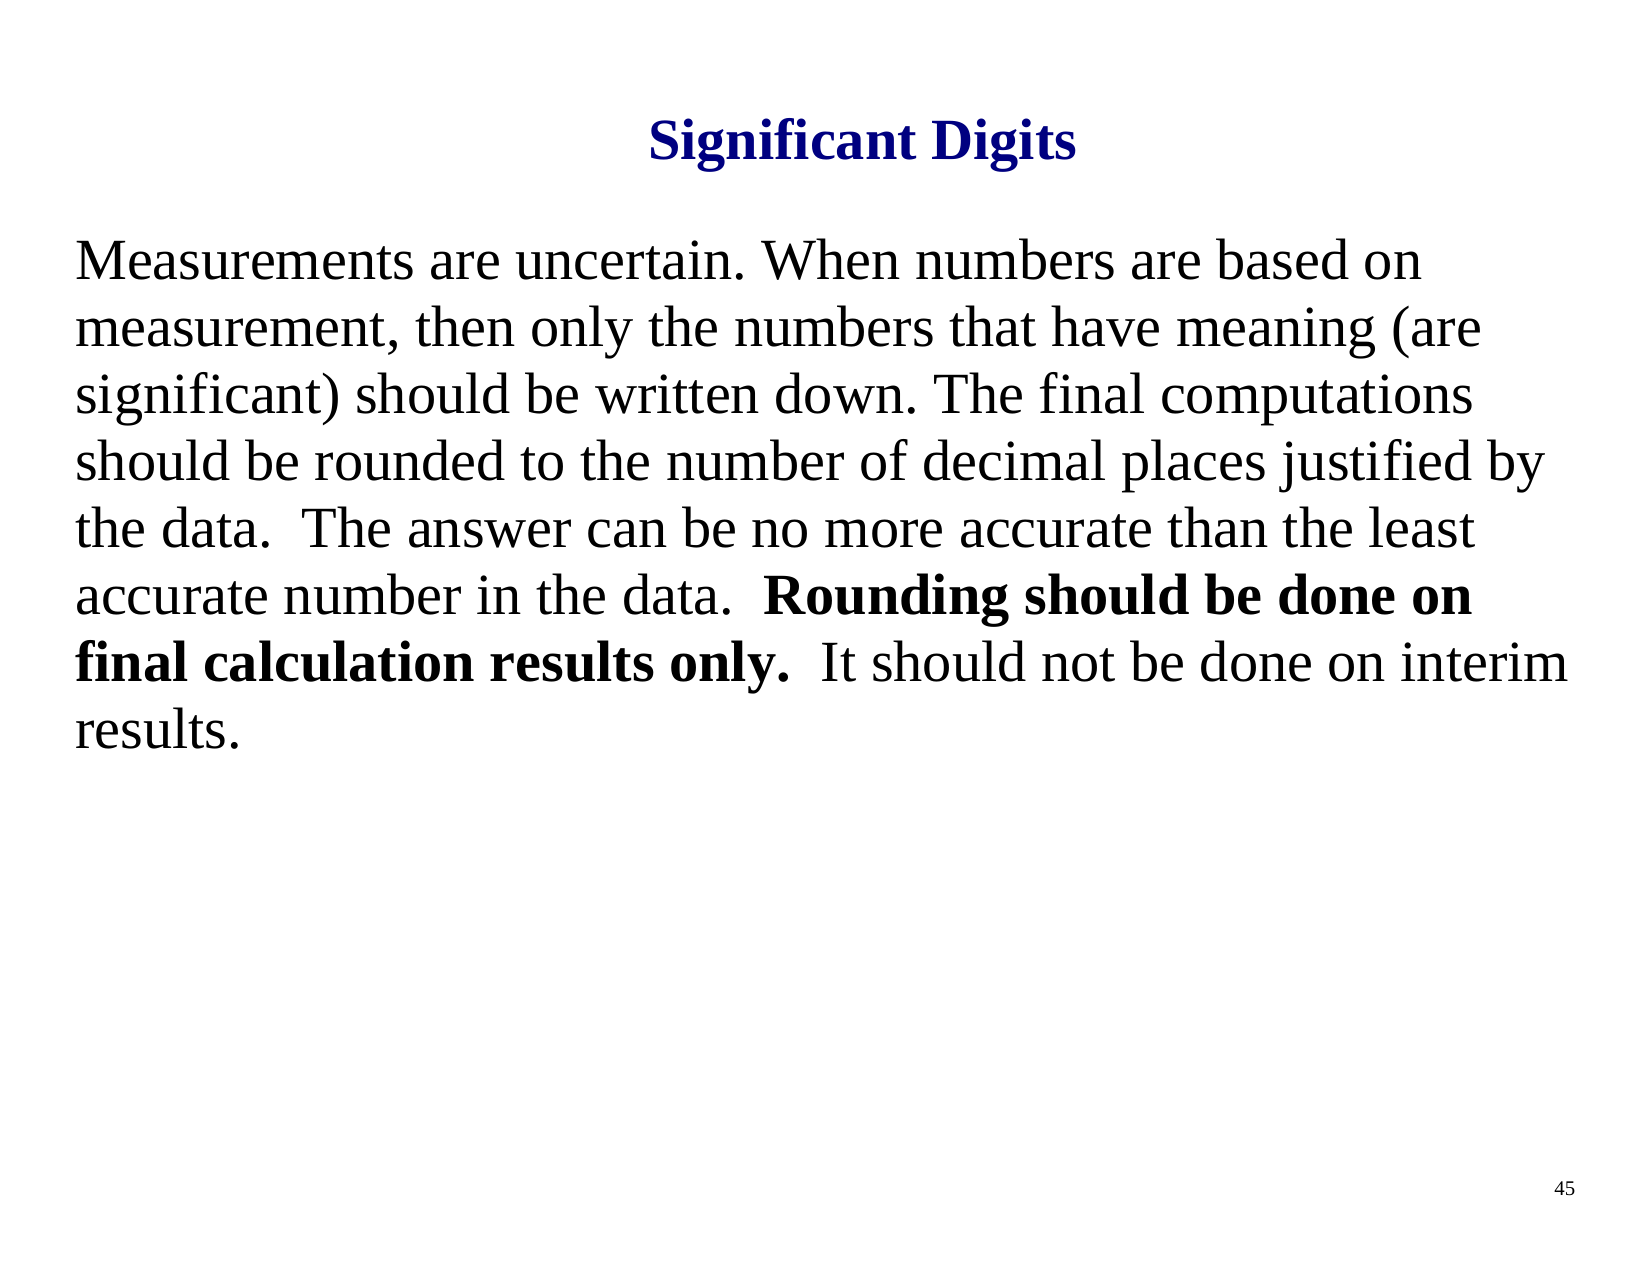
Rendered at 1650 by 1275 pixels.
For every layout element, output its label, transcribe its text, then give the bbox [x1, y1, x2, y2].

subtitle Significant Digits [150, 105, 1575, 172]
text Measurements are uncertain. When numbers are based on measurement, then only the numbers that have meaning (are significant) should be written down. The final computations should be rounded to the number of decimal places justified by the data. The answer can be no more accurate than the least accurate number in the data. Rounding should be done on final calculation results only. It should not be done on interim results. [75, 225, 1575, 761]
